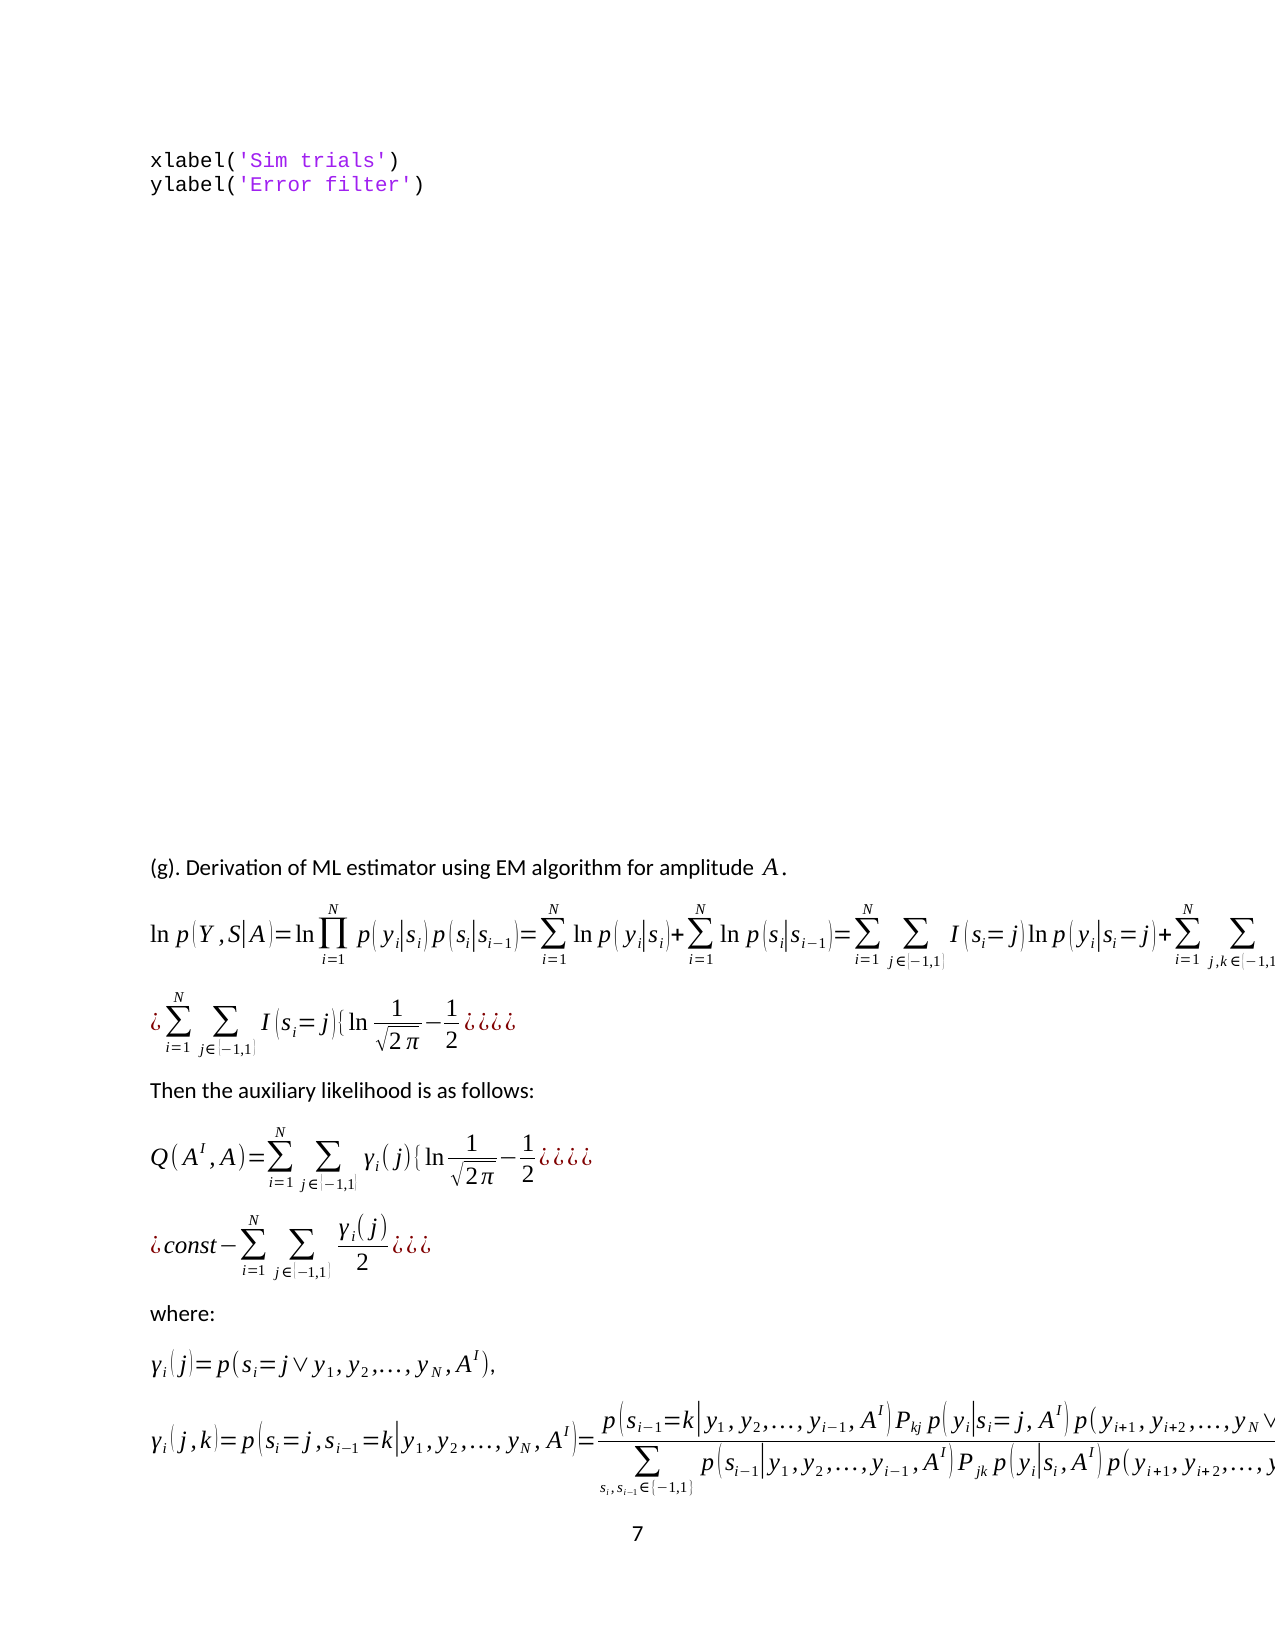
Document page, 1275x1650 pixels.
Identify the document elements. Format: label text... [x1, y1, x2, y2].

text Then the auxiliary likelihood is as follows: [150, 1077, 1125, 1105]
text ylabel('Error filter') [150, 174, 1125, 197]
text xlabel('Sim trials') [150, 150, 1125, 174]
text (g). Derivation of ML estimator using EM algorithm for amplitude [150, 853, 1125, 882]
text , [150, 1346, 1125, 1381]
text where: [150, 1299, 1125, 1327]
